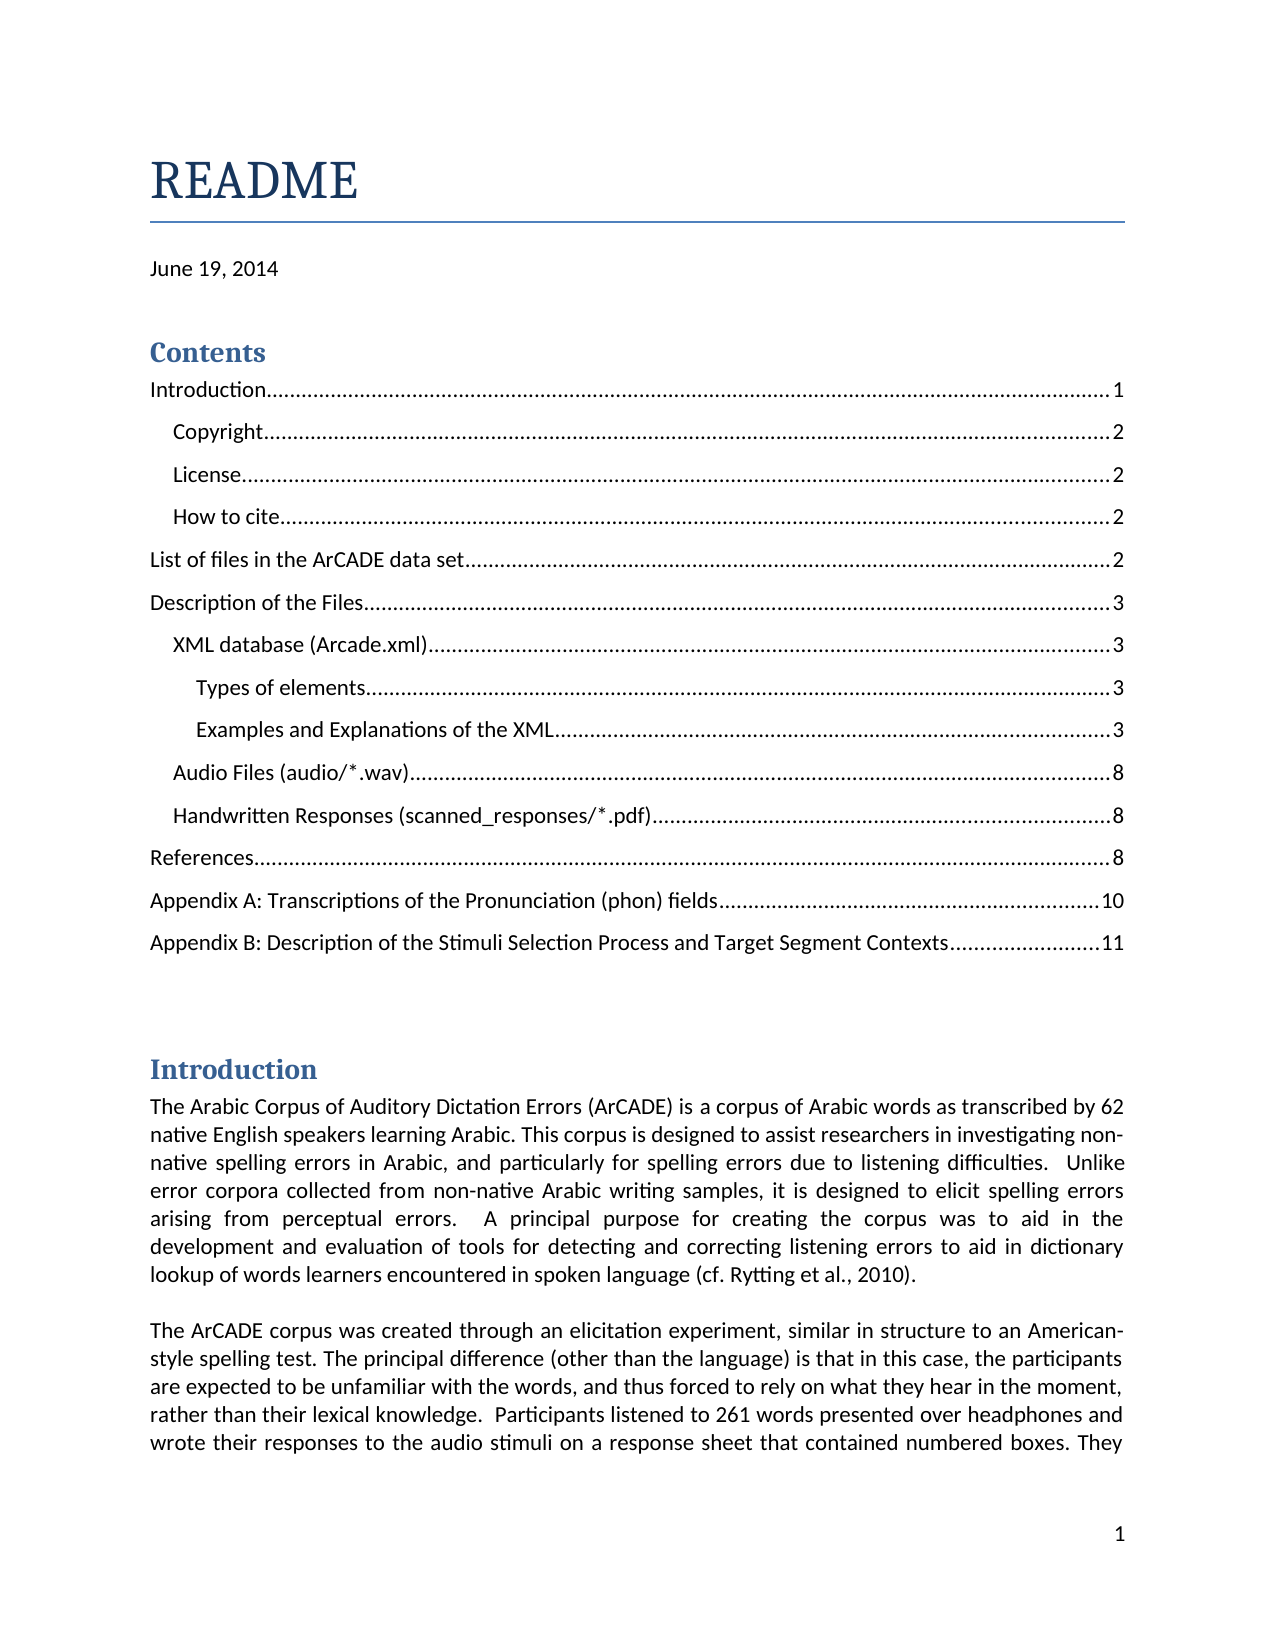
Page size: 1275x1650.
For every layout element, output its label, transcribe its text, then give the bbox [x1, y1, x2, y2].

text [150, 1316, 1125, 1456]
text The Arabic Corpus of Auditory Dictation Errors (ArCADE) is a corpus of Arabic words as transcribed by 62 native English speakers learning Arabic. This corpus is designed to assist researchers in investigating non-native spelling errors in Arabic, and particularly for spelling errors due to listening difficulties. Unlike error corpora collected from non-native Arabic writing samples, it is designed to elicit spelling errors arising from perceptual errors. A principal purpose for creating the corpus was to aid in the development and evaluation of tools for detecting and correcting listening errors to aid in dictionary lookup of words learners encountered in spoken language (cf. Rytting et al., 2010). [150, 1092, 1125, 1288]
title README [150, 150, 1125, 221]
text June 19, 2014 [150, 254, 1125, 282]
subtitle Introduction [150, 1053, 1125, 1087]
